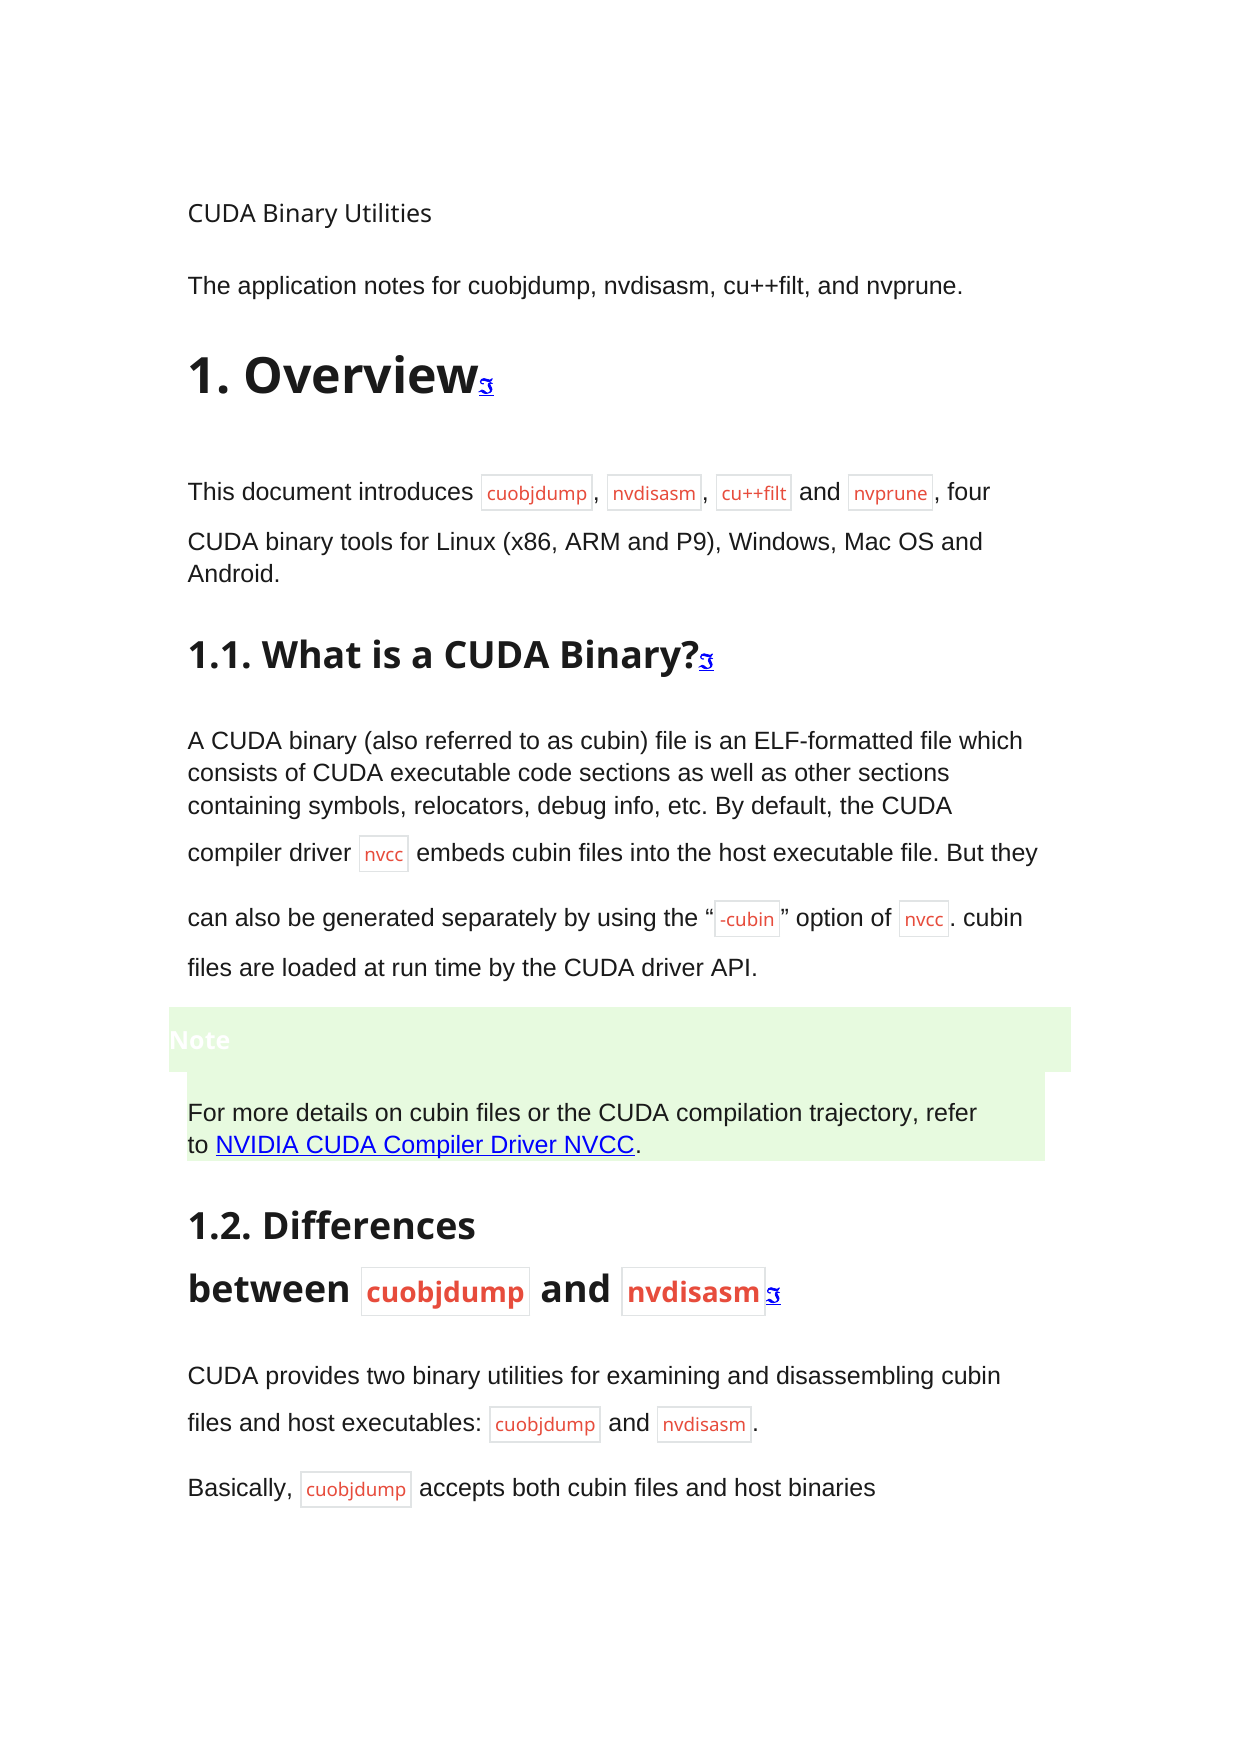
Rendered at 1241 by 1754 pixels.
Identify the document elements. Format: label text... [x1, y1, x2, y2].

text A CUDA binary (also referred to as cubin) file is an ELF-formatted file which consists of CUDA executable code sections as well as other sections containing symbols, relocators, debug info, etc. By default, the CUDA compiler driver nvcc embeds cubin files into the host executable file. But they can also be generated separately by using the “-cubin” option of nvcc. cubin files are loaded at run time by the CUDA driver API. [187, 724, 1045, 984]
text 1.2. Differences between cuobjdump and nvdisasm [187, 1192, 1053, 1322]
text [187, 1359, 1045, 1522]
text 1. Overview [187, 325, 1053, 423]
text For more details on cubin files or the CUDA compilation trajectory, refer to NVIDIA CUDA Compiler Driver NVCC. [187, 1096, 1045, 1161]
text The application notes for cuobjdump, nvdisasm, cu++filt, and nvprune. [187, 269, 1045, 302]
text CUDA Binary Utilities [187, 181, 1045, 246]
text This document introduces cuobjdump, nvdisasm, cu++filt and nvprune, four CUDA binary tools for Linux (x86, ARM and P9), Windows, Mac OS and Android. [187, 460, 1045, 590]
text 1.1. What is a CUDA Binary? [187, 621, 1053, 686]
text Note [169, 1007, 1071, 1072]
